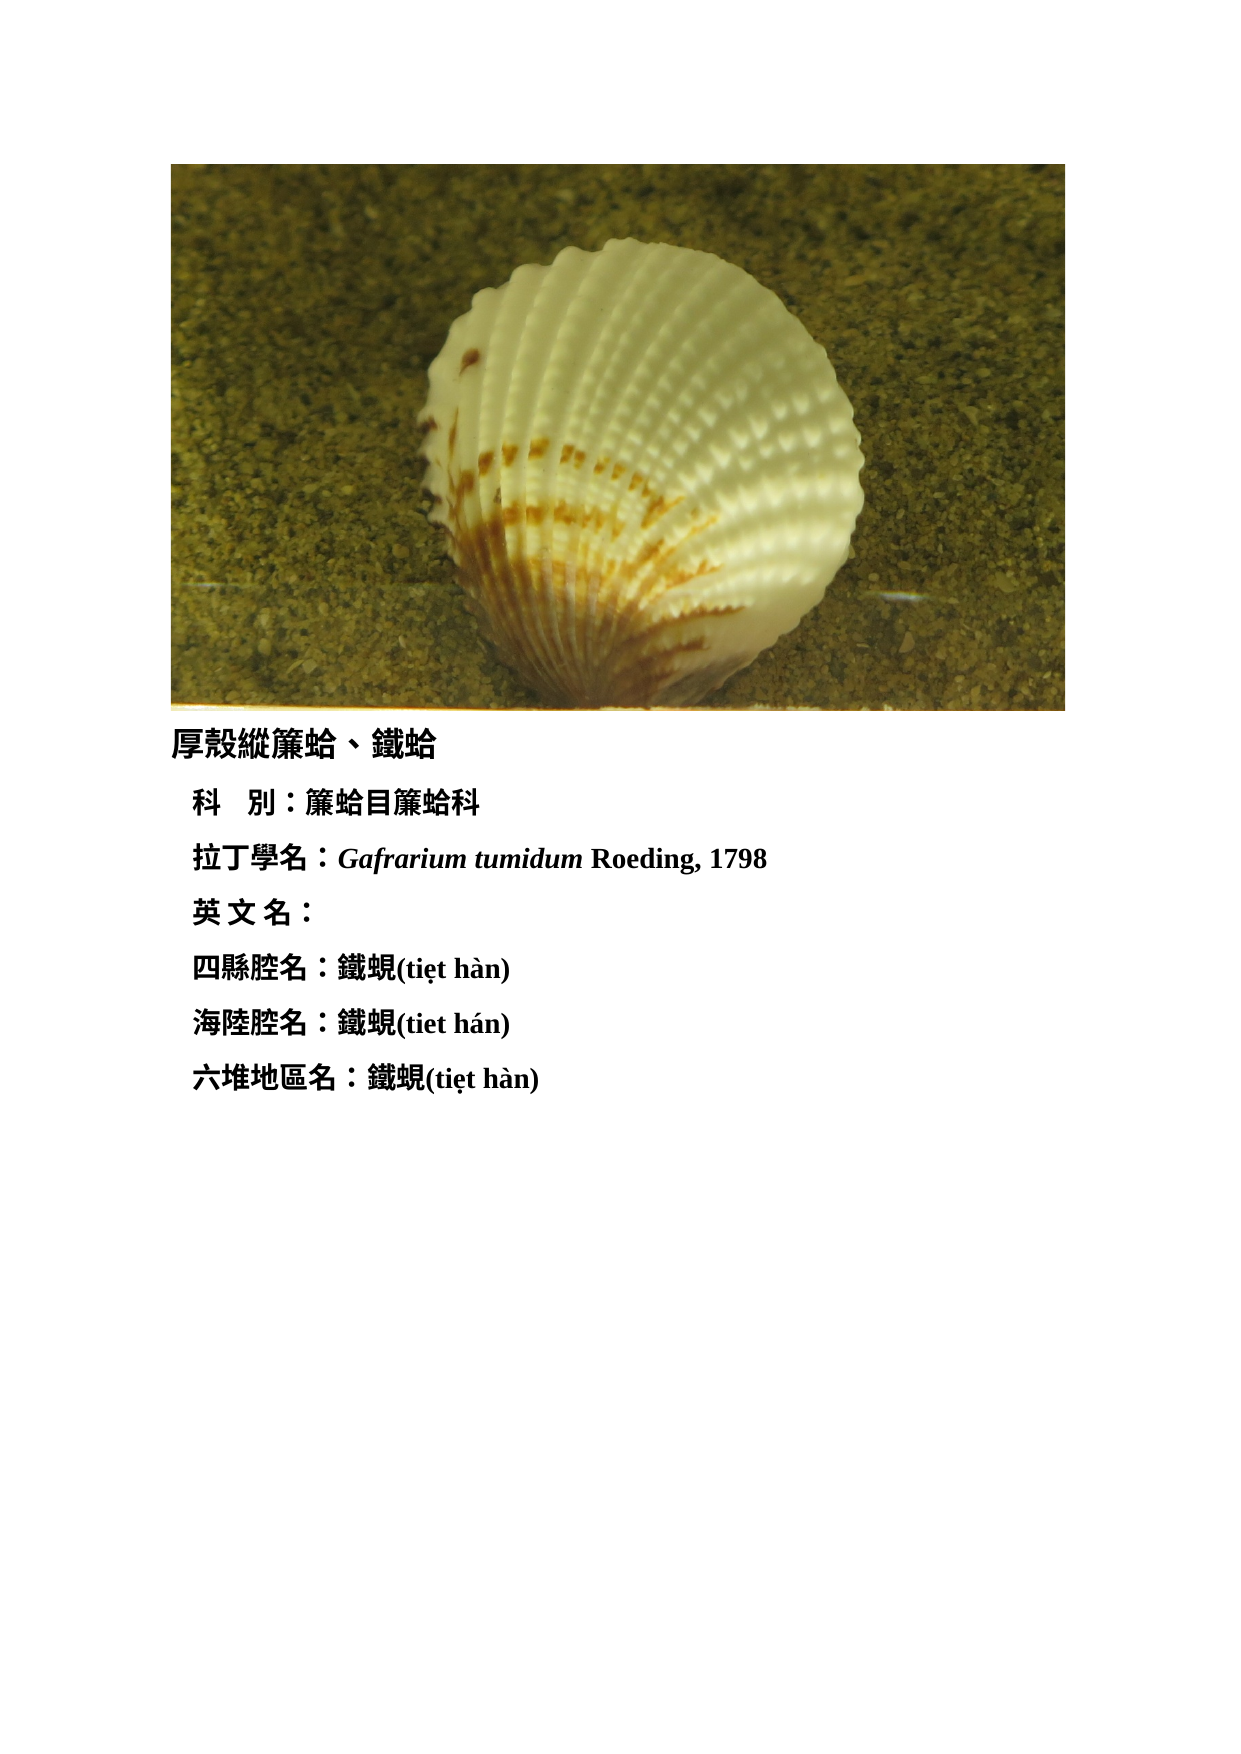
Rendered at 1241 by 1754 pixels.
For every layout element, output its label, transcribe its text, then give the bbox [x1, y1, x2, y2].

table_cell 厚殼縱簾蛤、鐵蛤 科 別：簾蛤目簾蛤科 拉丁學名：Gafrarium tumidum Roeding, 1798 英 文 名： 四縣腔名：鐵蜆(tiẹt hàn) 海陸腔名：鐵蜆(tiet hán) 六堆地區名：鐵蜆(tiẹt hàn) [160, 718, 1078, 1105]
picture [170, 164, 1066, 711]
table_header [160, 165, 1078, 717]
